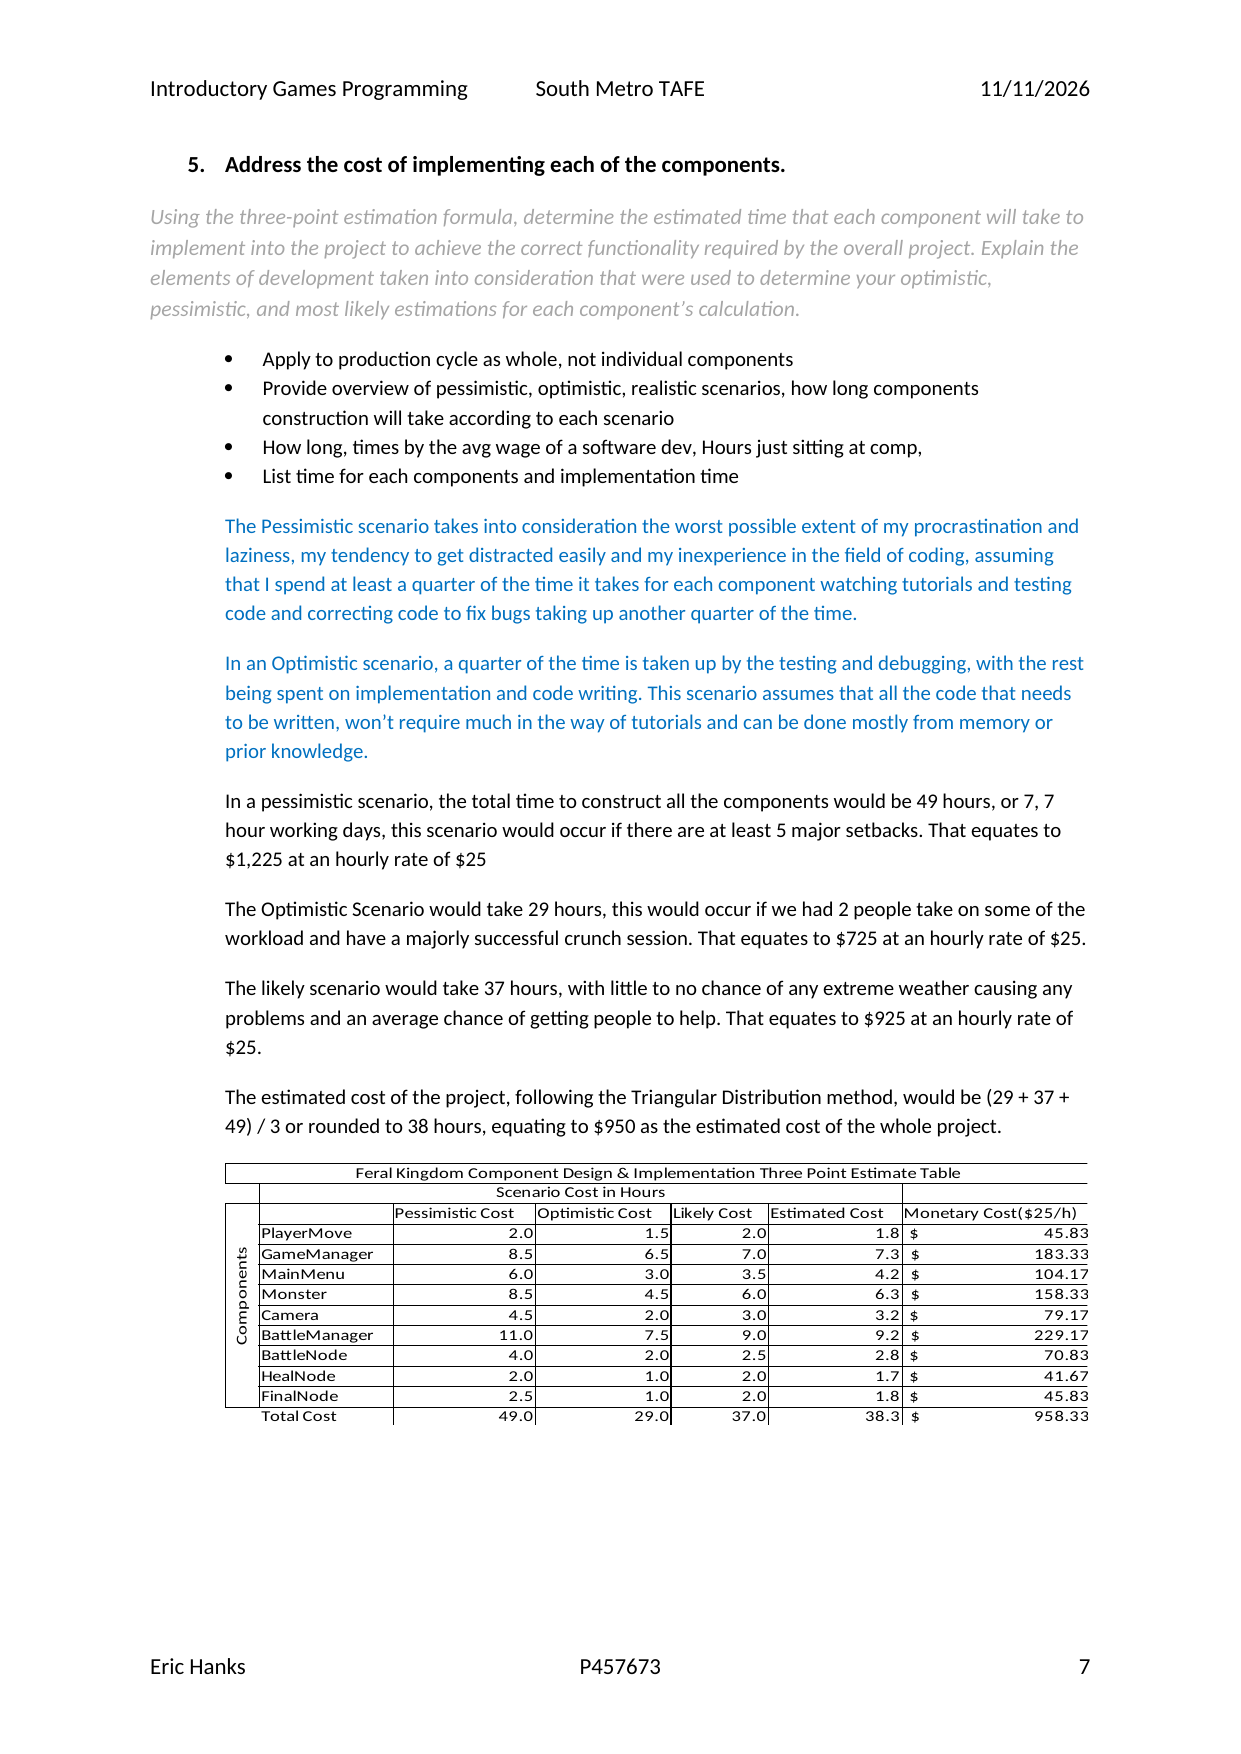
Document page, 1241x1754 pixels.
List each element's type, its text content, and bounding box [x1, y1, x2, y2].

list Provide overview of pessimistic, optimistic, realistic scenarios, how long components construction will take according to each scenario [225, 376, 1090, 430]
text In a pessimistic scenario, the total time to construct all the components would be 49 hours, or 7, 7 hour working days, this scenario would occur if there are at least 5 major setbacks. That equates to $1,225 at an hourly rate of $25 [225, 788, 1090, 872]
text In an Optimistic scenario, a quarter of the time is taken up by the testing and debugging, with the rest being spent on implementation and code writing. This scenario assumes that all the code that needs to be written, won’t require much in the way of tutorials and can be done mostly from memory or prior knowledge. [225, 651, 1090, 763]
list Address the cost of implementing each of the components. [187, 150, 1090, 178]
list How long, times by the avg wage of a software dev, Hours just sitting at comp, [225, 434, 1090, 459]
list Apply to production cycle as whole, not individual components [225, 346, 1090, 372]
list List time for each components and implementation time [225, 463, 1090, 488]
text Using the three-point estimation formula, determine the estimated time that each component will take to implement into the project to achieve the correct functionality required by the overall project. Explain the elements of development taken into consideration that were used to determine your optimistic, pessimistic, and most likely estimations for each component’s calculation. [150, 203, 1090, 322]
text The estimated cost of the project, following the Triangular Distribution method, would be (29 + 37 + 49) / 3 or rounded to 38 hours, equating to $950 as the estimated cost of the whole project. [225, 1084, 1090, 1138]
text The Pessimistic scenario takes into consideration the worst possible extent of my procrastination and laziness, my tendency to get distracted easily and my inexperience in the field of coding, assuming that I spend at least a quarter of the time it takes for each component watching tutorials and testing code and correcting code to fix bugs taking up another quarter of the time. [225, 513, 1090, 626]
text The Optimistic Scenario would take 29 hours, this would occur if we had 2 people take on some of the workload and have a majorly successful crunch session. That equates to $725 at an hourly rate of $25. [225, 896, 1090, 951]
text The likely scenario would take 37 hours, with little to no chance of any extreme weather causing any problems and an average chance of getting people to help. That equates to $925 at an hourly rate of $25. [225, 976, 1090, 1059]
